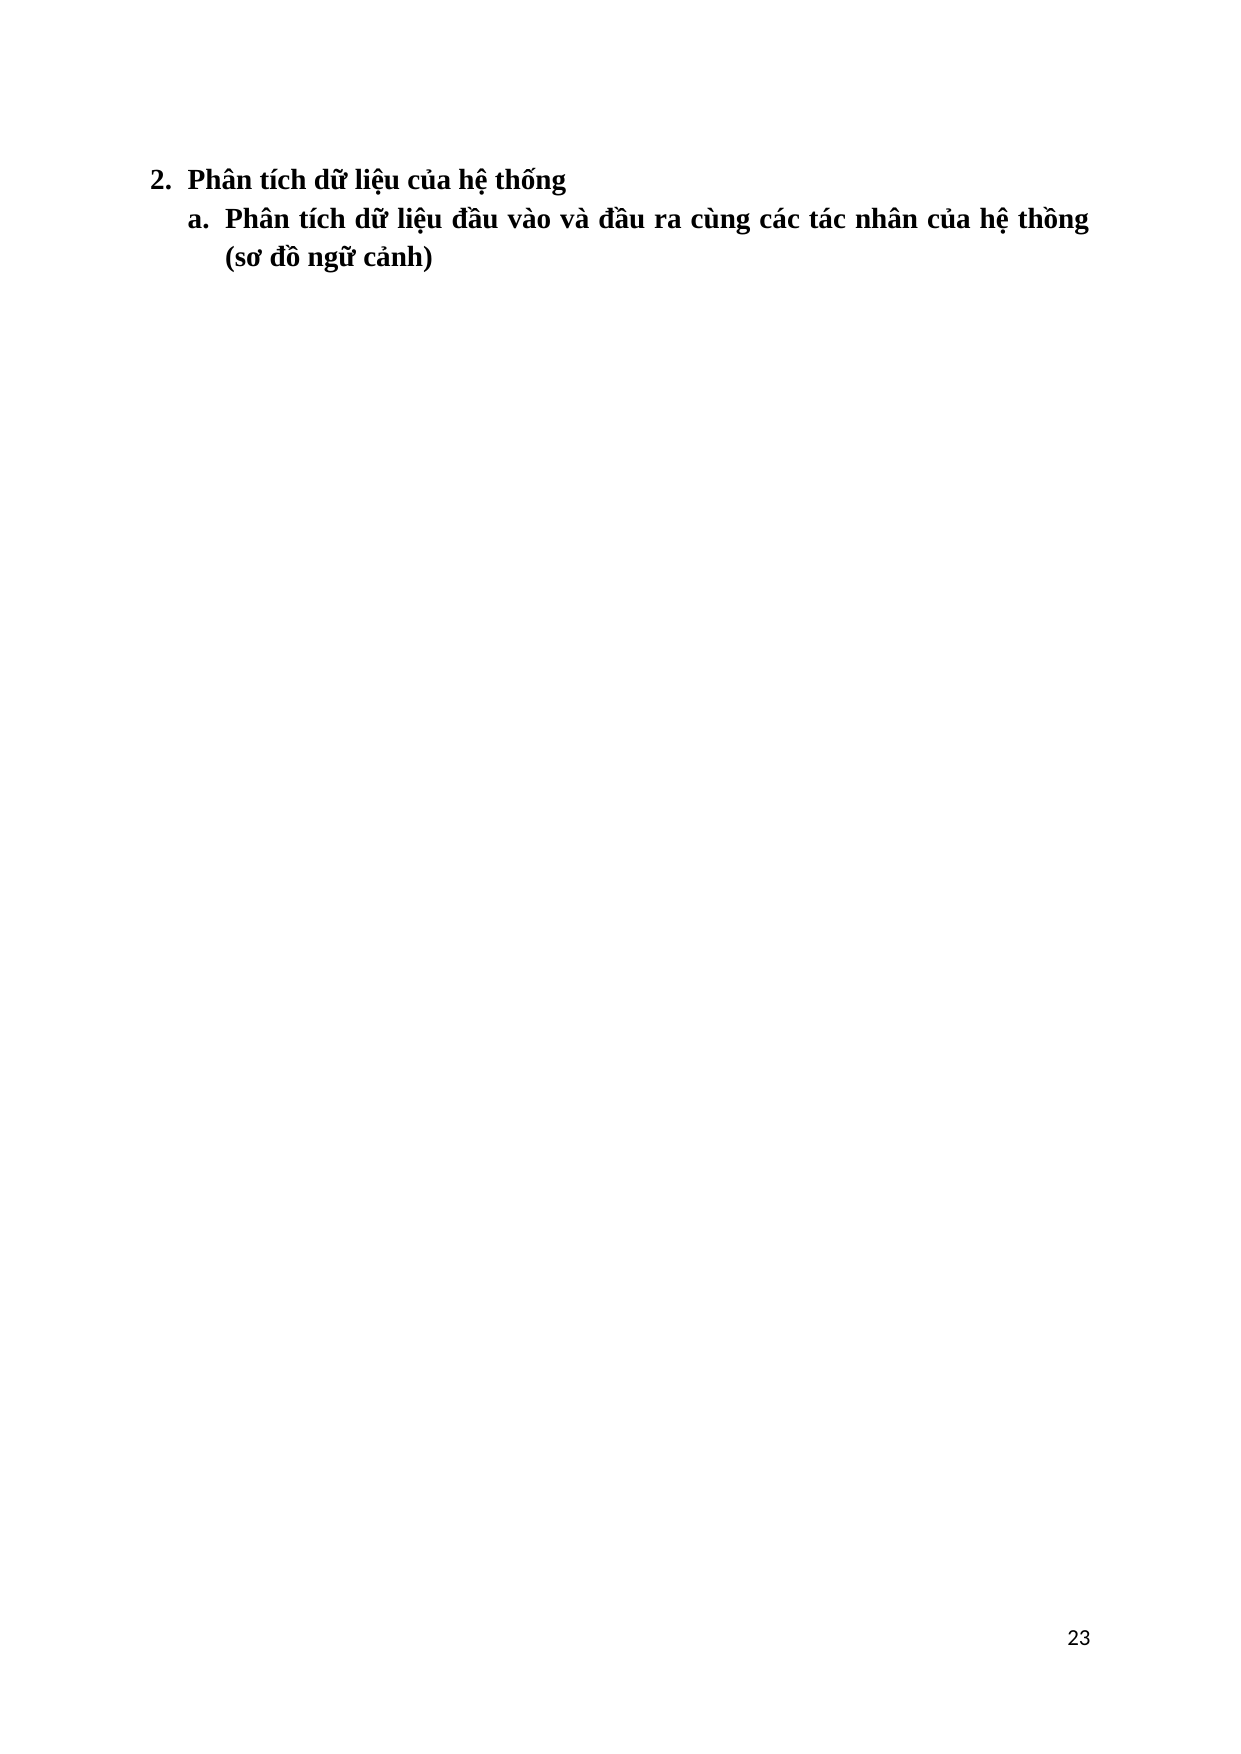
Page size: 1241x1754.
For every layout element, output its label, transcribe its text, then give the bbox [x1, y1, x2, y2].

list Phân tích dữ liệu đầu vào và đầu ra cùng các tác nhân của hệ thồng (sơ đồ ngữ cảnh) [187, 201, 1090, 273]
list Phân tích dữ liệu của hệ thống [150, 162, 1090, 196]
